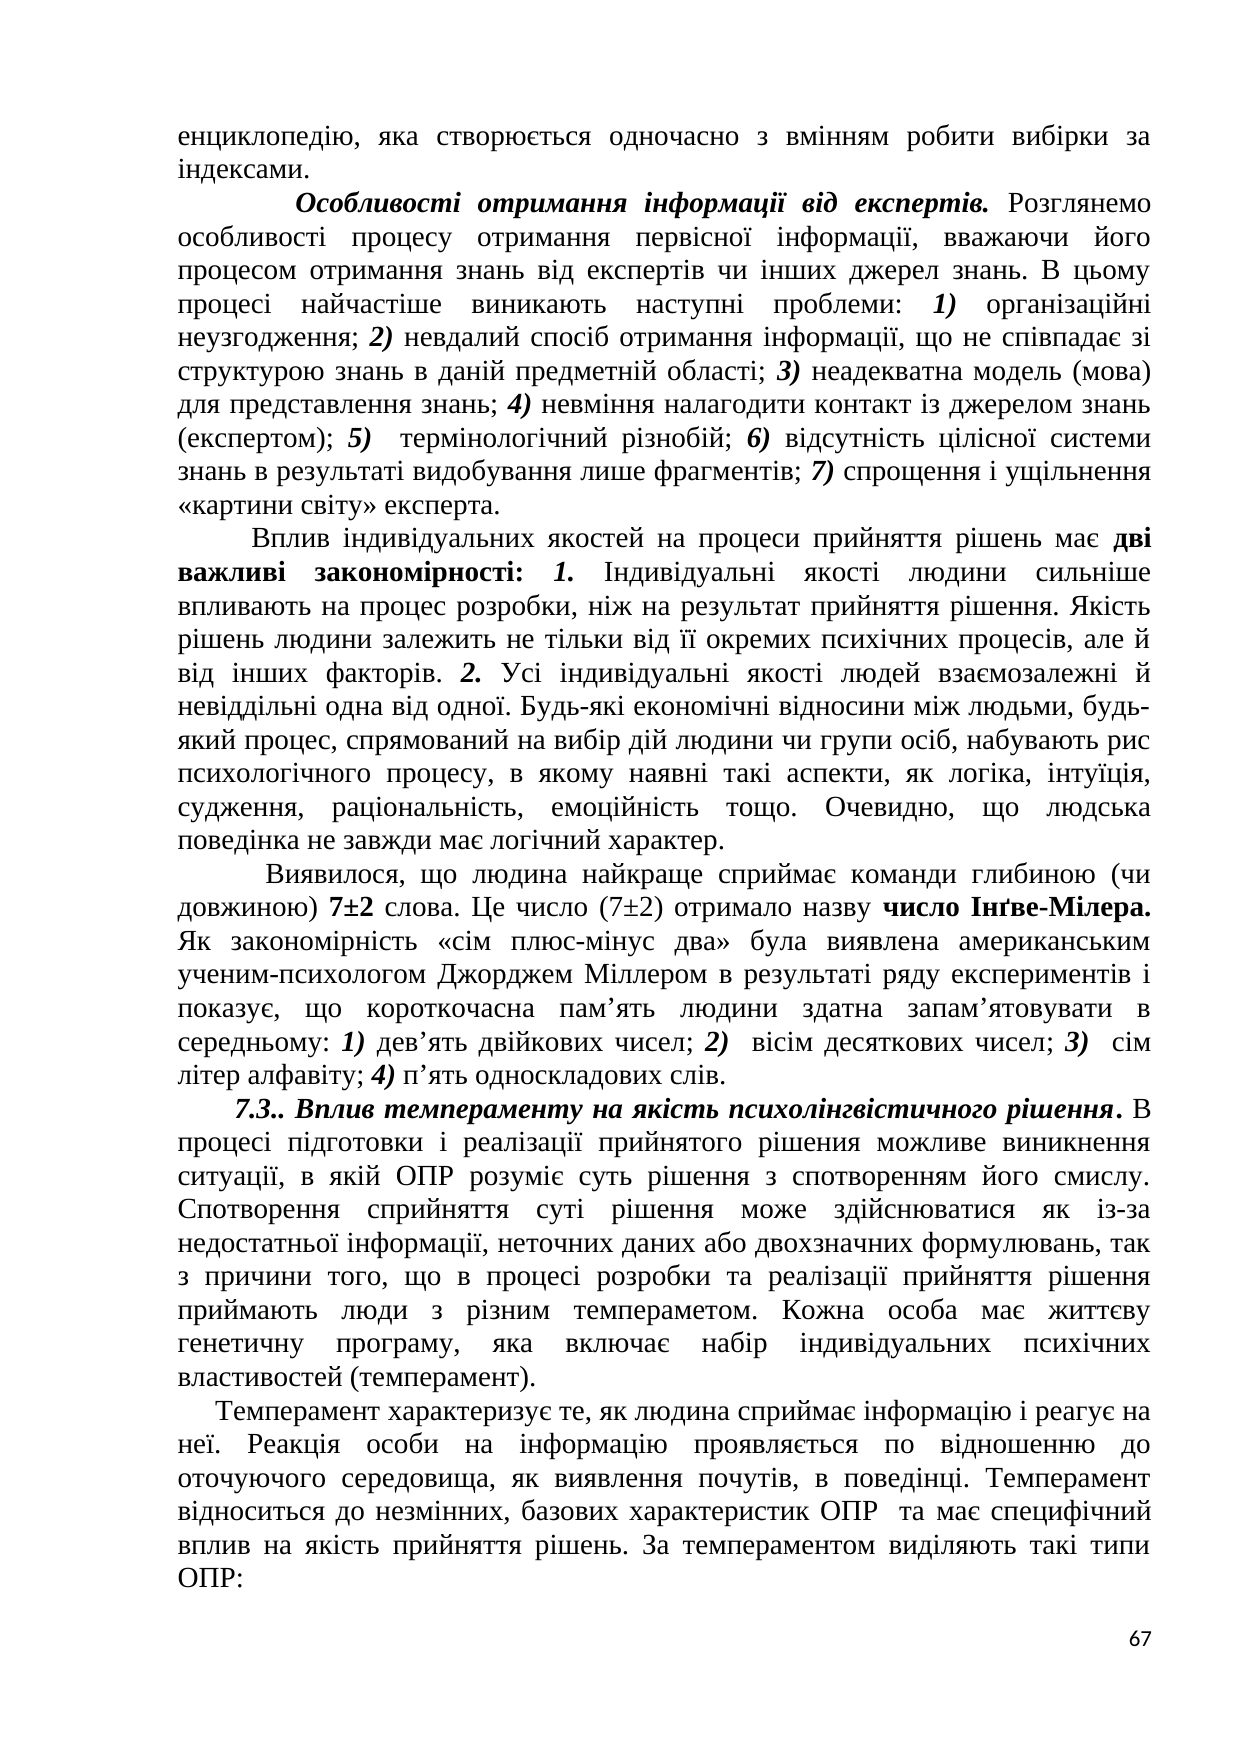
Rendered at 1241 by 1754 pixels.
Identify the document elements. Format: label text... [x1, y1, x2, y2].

text Вплив індивідуальних якостей на процеси прийняття рішень має дві важливі закономірності: 1. Індивідуальні якості людини сильніше впливають на процес розробки, ніж на результат прийняття рішення. Якість рішень людини залежить не тільки від її окремих психічних процесів, але й від інших факторів. 2. Усі індивідуальні якості людей взаємозалежні й невіддільні одна від одної. Будь-які економічні відносини між людьми, будь-який процес, спрямований на вибір дій людини чи групи осіб, набувають рис психологічного процесу, в якому наявні такі аспекти, як логіка, інтуїція, судження, раціональність, емоційність тощо. Очевидно, що людська поведінка не завжди має логічний характер. [177, 521, 1152, 856]
text Виявилося, що людина найкраще сприймає команди глибиною (чи довжиною) 7±2 слова. Це число (7±2) отримало назву число Інґве-Мілера. Як закономірність «сім плюс-мінус два» була виявлена американським ученим-психологом Джорджем Міллером в результаті ряду експериментів і показує, що короткочасна пам’ять людини здатна запам’ятовувати в середньому: 1) дев’ять двійкових чисел; 2) вісім десяткових чисел; 3) сім літер алфавіту; 4) п’ять односкладових слів. [177, 856, 1152, 1091]
text Темперамент характеризує те, як людина сприймає інформацію і реагує на неї. Реакція особи на інформацію проявляється по відношенню до оточуючого середовища, як виявлення почутів, в поведінці. Темперамент відноситься до незмінних, базових характеристик ОПР та має специфічний вплив на якість прийняття рішень. За темпераментом виділяють такі типи ОПР: [177, 1393, 1152, 1594]
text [177, 118, 1152, 185]
text Особливості отримання інформації від експертів. Розглянемо особливості процесу отримання первісної інформації, вважаючи його процесом отримання знань від експертів чи інших джерел знань. В цьому процесі найчастіше виникають наступні проблеми: 1) організаційні неузгодження; 2) невдалий спосіб отримання інформації, що не співпадає зі структурою знань в даній предметній області; 3) неадекватна модель (мова) для представлення знань; 4) невміння налагодити контакт із джерелом знань (експертом); 5) термінологічний різнобій; 6) відсутність цілісної системи знань в результаті видобування лише фрагментів; 7) спрощення і ущільнення «картини світу» експерта. [177, 185, 1152, 521]
text 7.3.. Вплив темпераменту на якість психолінгвістичного рішення. В процесі підготовки і реалізації прийнятого рішения можливе виникнення ситуації, в якій ОПР розуміє суть рішення з спотворенням його смислу. Спотворення сприйняття суті рішення може здійснюватися як із-за недостатньої інформації, неточних даних або двохзначних формулювань, так з причини того, що в процесі розробки та реалізації прийняття рішення приймають люди з різним темпераметом. Кожна особа має життєву генетичну програму, яка включає набір індивідуальних психічних властивостей (темперамент). [177, 1091, 1152, 1393]
